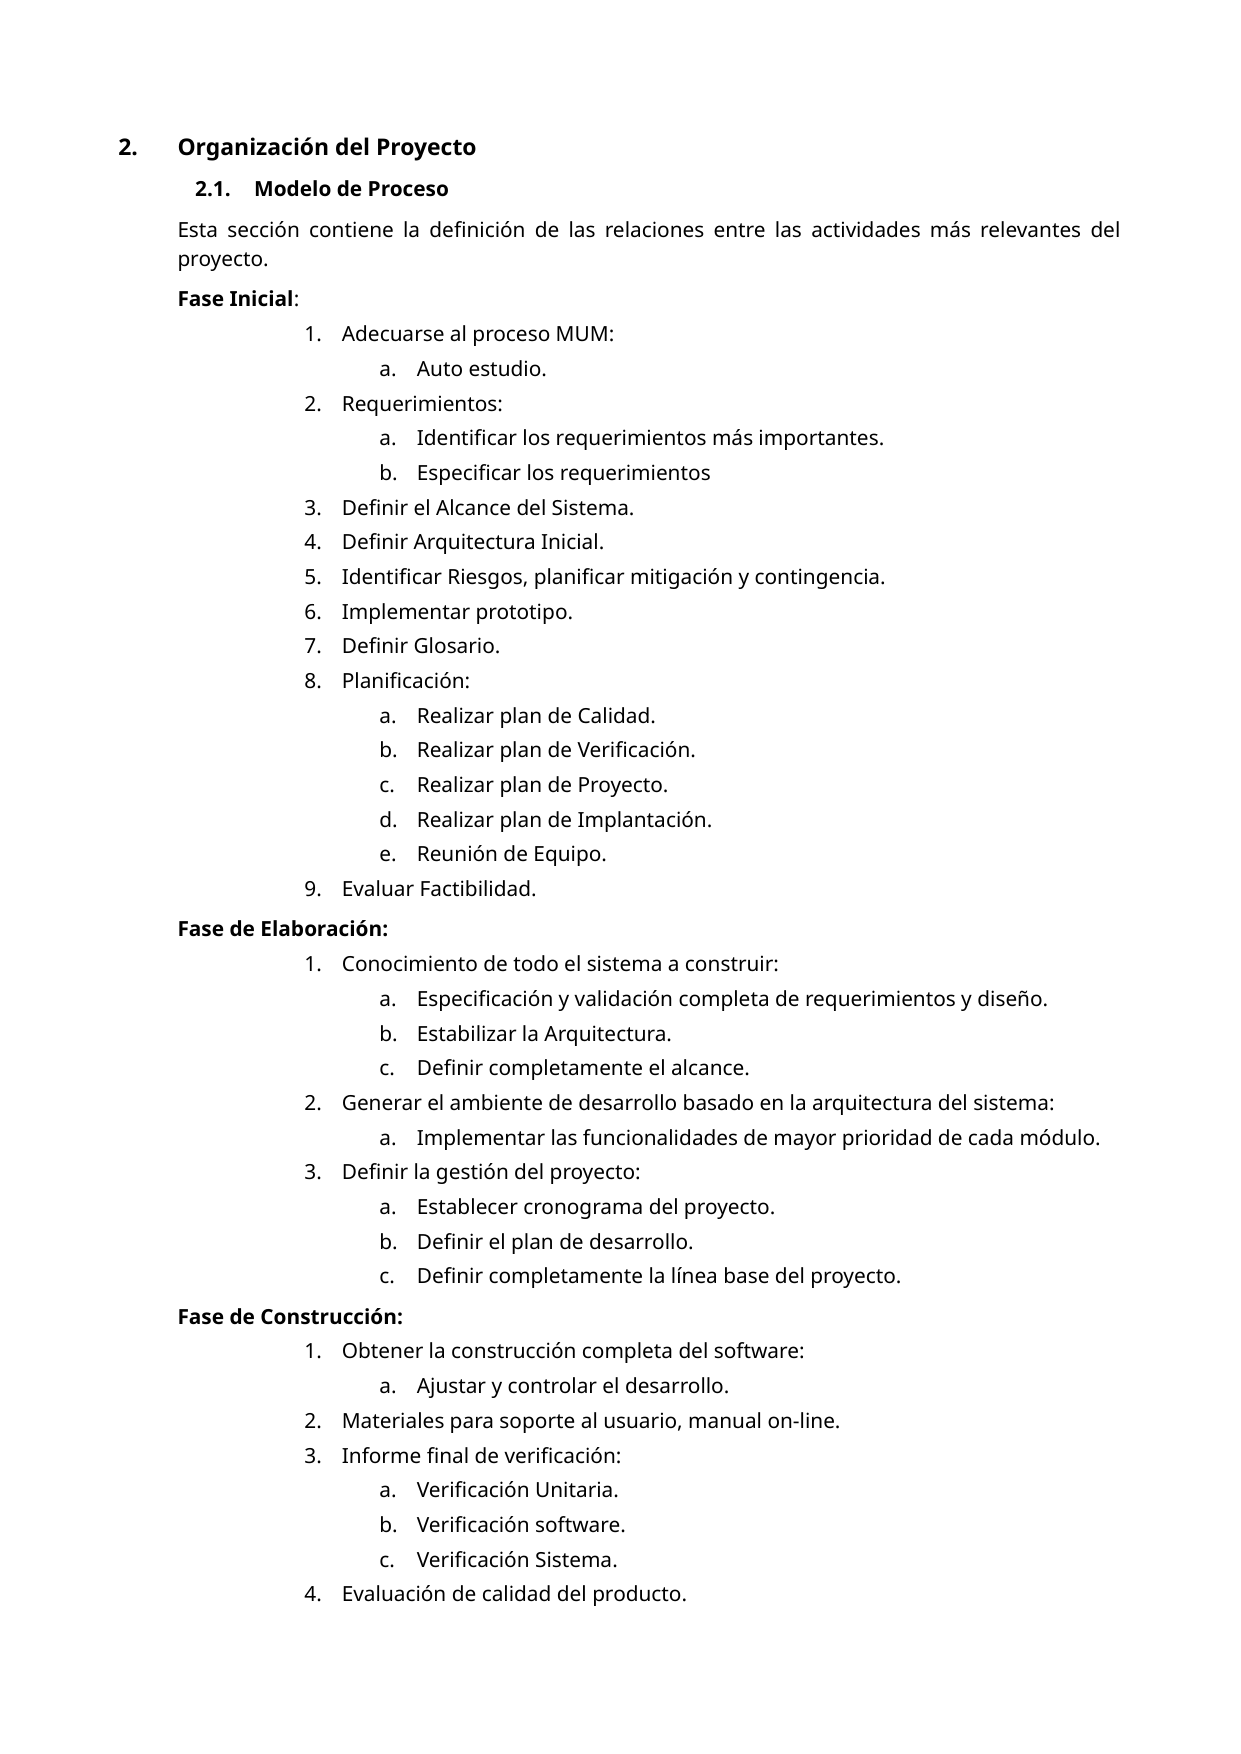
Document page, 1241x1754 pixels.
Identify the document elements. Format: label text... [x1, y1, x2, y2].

list Identificar los requerimientos más importantes. [379, 423, 1122, 452]
list Realizar plan de Calidad. [379, 701, 1122, 729]
list Verificación software. [379, 1510, 1122, 1538]
list Generar el ambiente de desarrollo basado en la arquitectura del sistema: [304, 1088, 1122, 1117]
list Requerimientos: [304, 389, 1122, 417]
list Realizar plan de Proyecto. [379, 770, 1122, 799]
list Definir el plan de desarrollo. [379, 1227, 1122, 1255]
list Evaluar Factibilidad. [304, 874, 1122, 903]
list Establecer cronograma del proyecto. [379, 1192, 1122, 1221]
list Definir Glosario. [304, 631, 1122, 660]
text Organización del Proyecto [118, 131, 1122, 162]
list Materiales para soporte al usuario, manual on-line. [304, 1406, 1122, 1434]
list Estabilizar la Arquitectura. [379, 1019, 1122, 1047]
list Obtener la construcción completa del software: [304, 1337, 1122, 1365]
list Reunión de Equipo. [379, 839, 1122, 868]
list Informe final de verificación: [304, 1441, 1122, 1469]
text Fase Inicial: [177, 284, 1122, 313]
list Especificar los requerimientos [379, 458, 1122, 486]
list Implementar las funcionalidades de mayor prioridad de cada módulo. [379, 1123, 1122, 1151]
list Ajustar y controlar el desarrollo. [379, 1371, 1122, 1400]
list Definir completamente la línea base del proyecto. [379, 1262, 1122, 1290]
list Definir el Alcance del Sistema. [304, 493, 1122, 521]
list Modelo de Proceso [195, 174, 1122, 203]
list Planificación: [304, 666, 1122, 694]
list Definir la gestión del proyecto: [304, 1157, 1122, 1186]
list Evaluación de calidad del producto. [304, 1579, 1122, 1608]
list Realizar plan de Implantación. [379, 805, 1122, 833]
list Adecuarse al proceso MUM: [304, 319, 1122, 348]
list Realizar plan de Verificación. [379, 736, 1122, 764]
list Definir completamente el alcance. [379, 1053, 1122, 1082]
list Verificación Sistema. [379, 1545, 1122, 1573]
list Definir Arquitectura Inicial. [304, 527, 1122, 556]
list Conocimiento de todo el sistema a construir: [304, 949, 1122, 978]
list Auto estudio. [379, 354, 1122, 382]
list Identificar Riesgos, planificar mitigación y contingencia. [304, 562, 1122, 591]
text Esta sección contiene la definición de las relaciones entre las actividades más relevantes del proyecto. [177, 215, 1122, 272]
list Especificación y validación completa de requerimientos y diseño. [379, 984, 1122, 1012]
text Fase de Construcción: [177, 1302, 1122, 1330]
list Implementar prototipo. [304, 597, 1122, 625]
list Verificación Unitaria. [379, 1475, 1122, 1504]
text Fase de Elaboración: [177, 914, 1122, 943]
